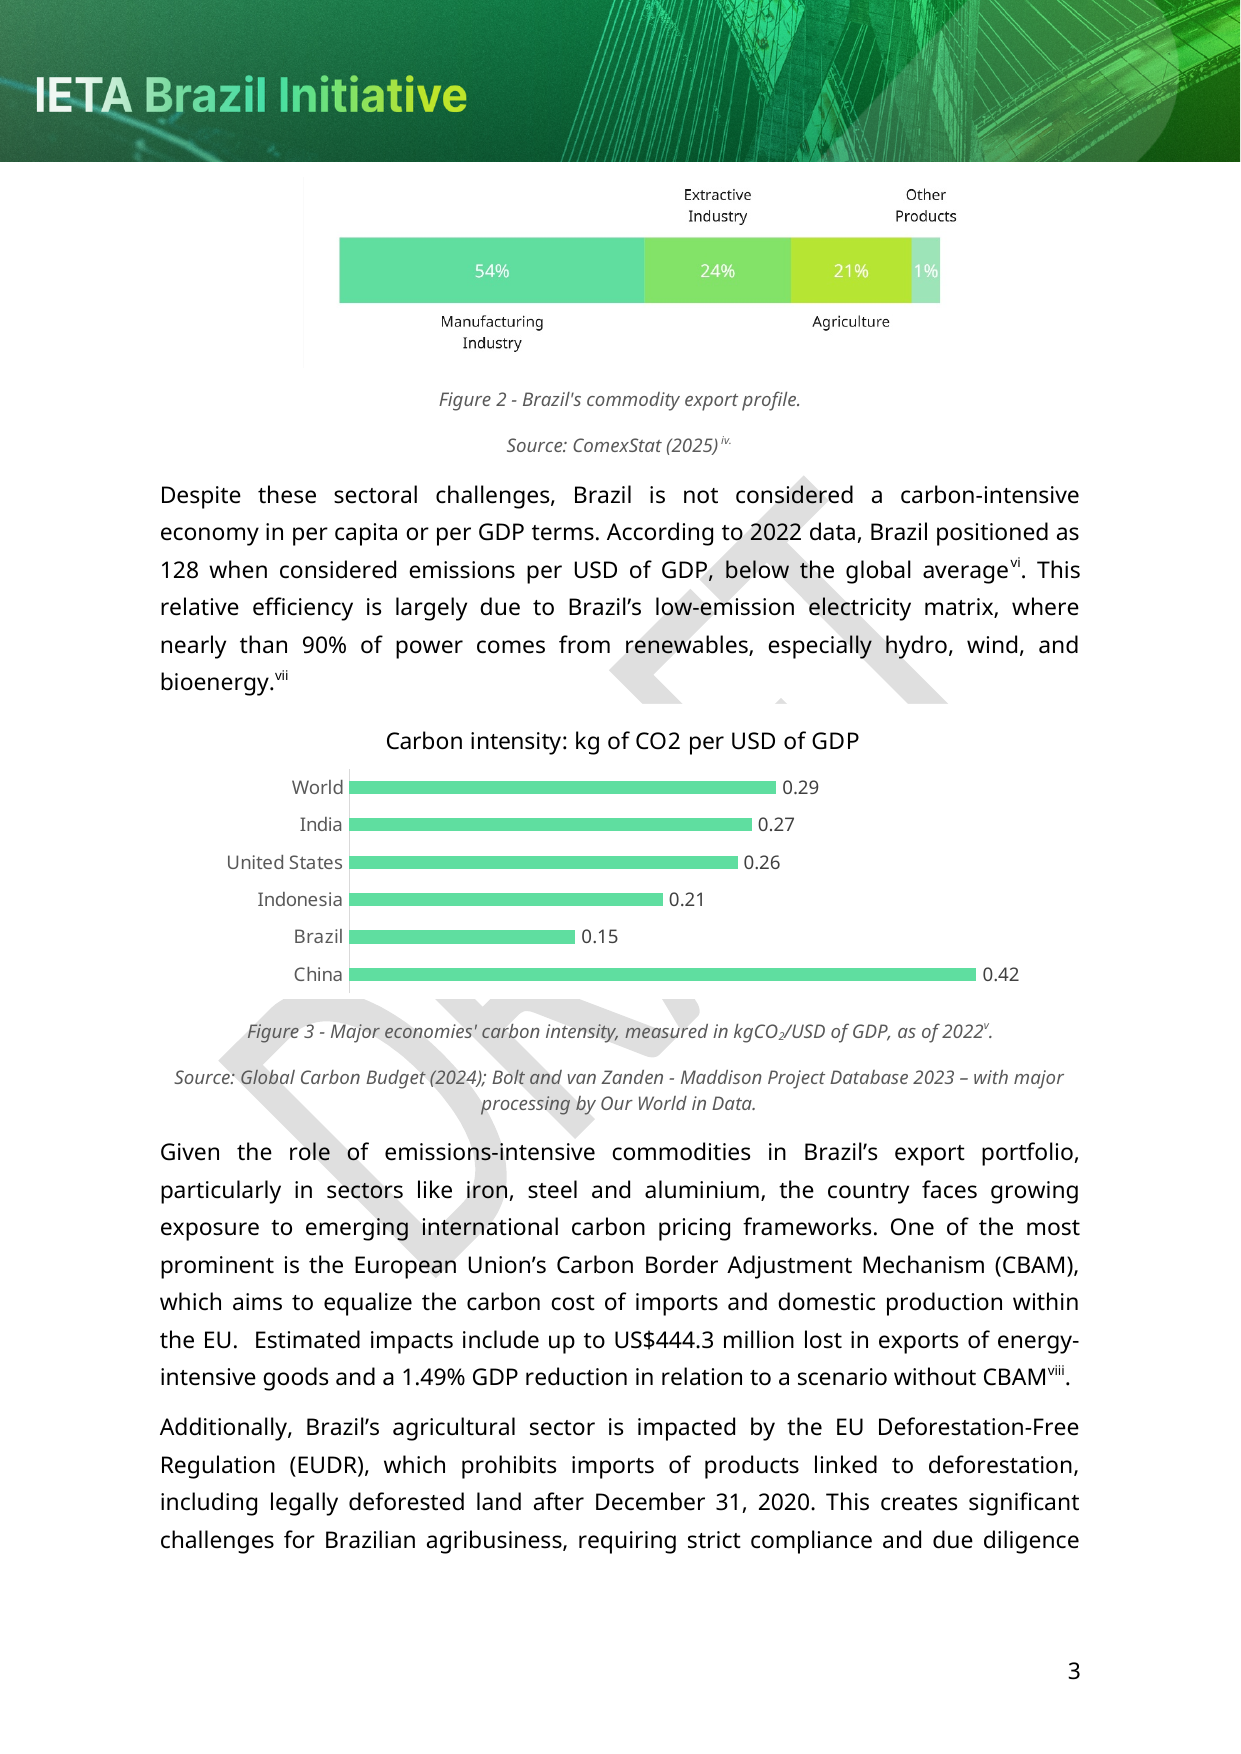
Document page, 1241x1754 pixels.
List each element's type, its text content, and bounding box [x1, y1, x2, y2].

list Despite these sectoral challenges, Brazil is not considered a carbon-intensive economy in per capita or per GDP terms. According to 2022 data, Brazil positioned as 128 when considered emissions per USD of GDP, below the global average. This relative efficiency is largely due to Brazil’s low-emission electricity matrix, where nearly than 90% of power comes from renewables, especially hydro, wind, and bioenergy. [159, 479, 1081, 698]
text Given the role of emissions-intensive commodities in Brazil’s export portfolio, particularly in sectors like iron, steel and aluminium, the country faces growing exposure to emerging international carbon pricing frameworks. One of the most prominent is the European Union’s Carbon Border Adjustment Mechanism (CBAM), which aims to equalize the carbon cost of imports and domestic production within the EU. Estimated impacts include up to US$444.3 million lost in exports of energy-intensive goods and a 1.49% GDP reduction in relation to a scenario without CBAM. [159, 1136, 1081, 1392]
text Source: Global Carbon Budget (2024); Bolt and van Zanden - Maddison Project Database 2023 – with major processing by Our World in Data. [159, 1064, 1081, 1115]
text Figure 3 - Major economies' carbon intensity, measured in kgCO2/USD of GDP, as of 2022v. [159, 1018, 1081, 1043]
picture [0, 0, 1241, 162]
text Source: ComexStat (2025) iv. [159, 432, 1081, 458]
text Figure 2 - Brazil's commodity export profile. [159, 386, 1081, 412]
picture [303, 177, 1012, 368]
